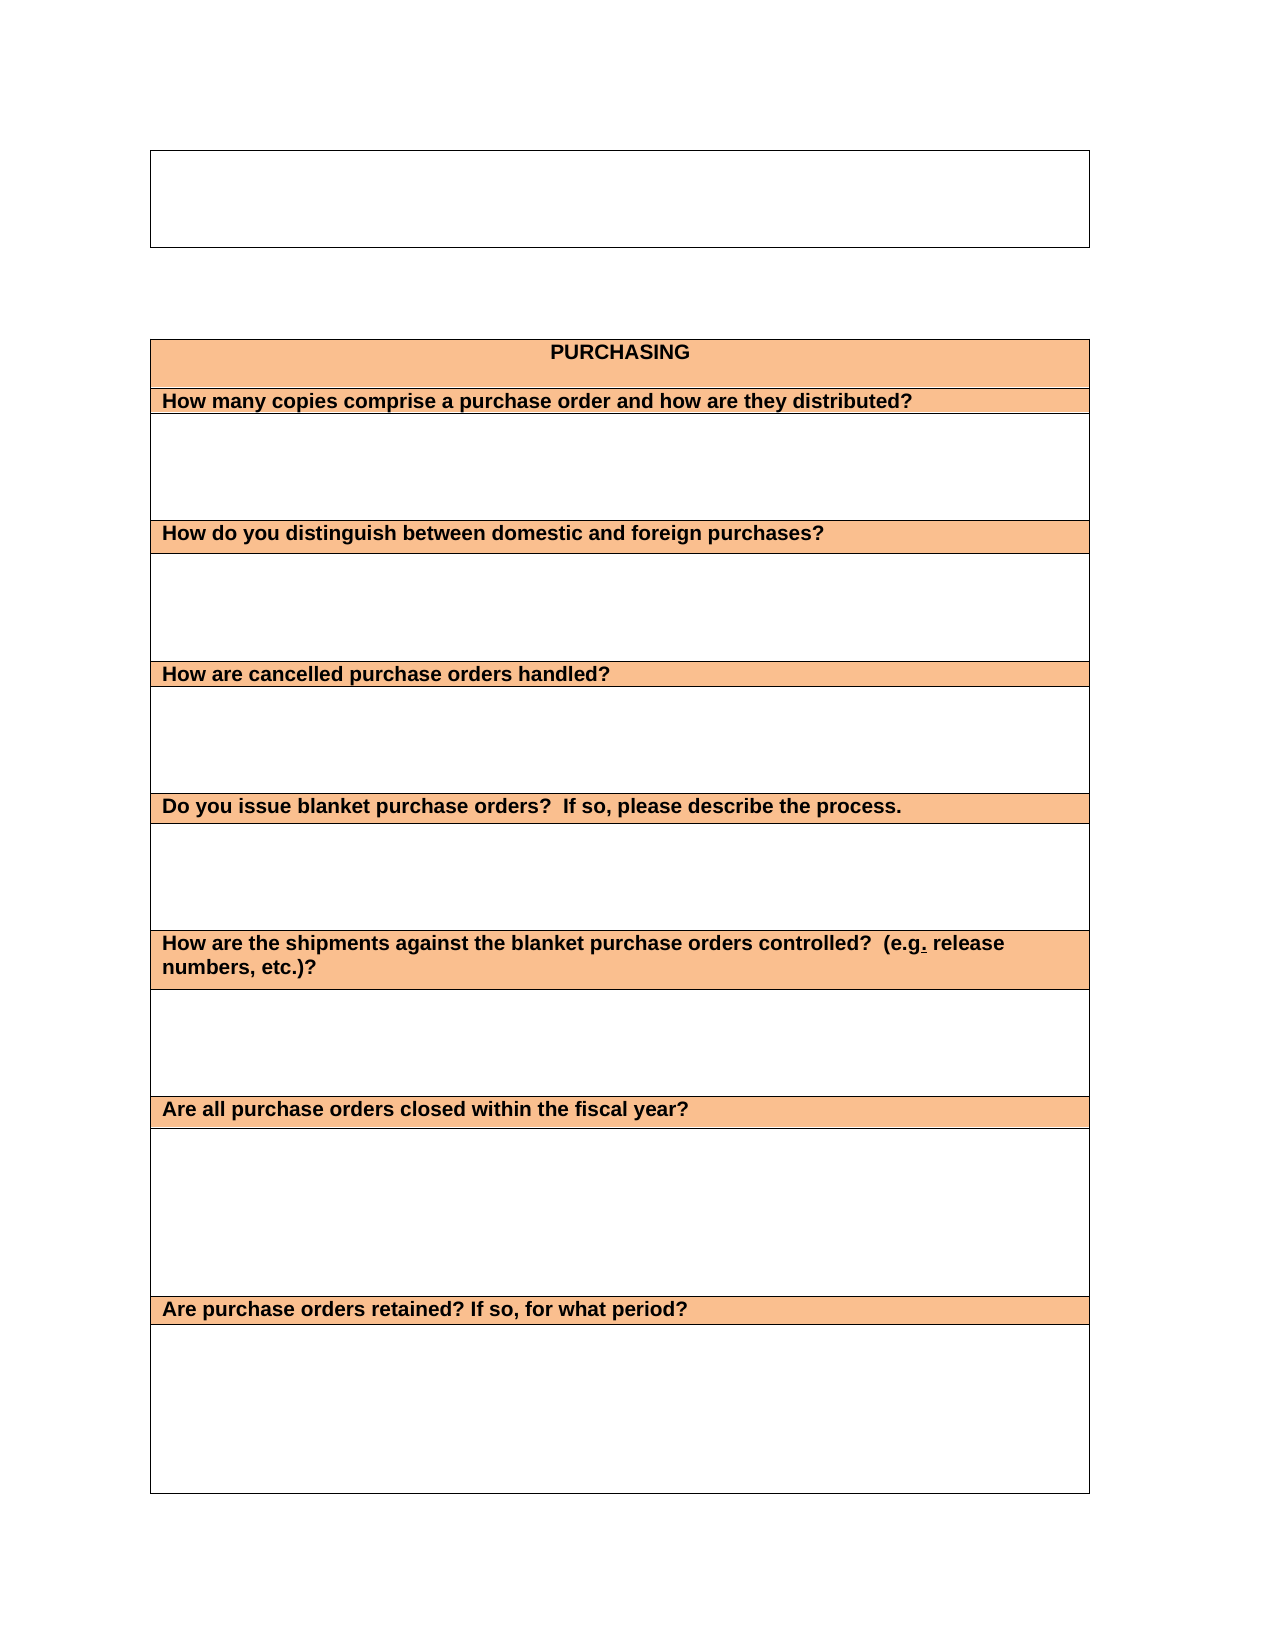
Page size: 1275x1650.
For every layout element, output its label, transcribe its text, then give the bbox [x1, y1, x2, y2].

table_cell [151, 151, 1089, 247]
table_cell Are purchase orders retained? If so, for what period? [151, 1297, 1089, 1324]
table_cell [151, 990, 1089, 1096]
table_cell [151, 1129, 1089, 1296]
table_cell How many copies comprise a purchase order and how are they distributed? [151, 389, 1089, 412]
table_cell Are all purchase orders closed within the fiscal year? [151, 1097, 1089, 1127]
table_cell How are the shipments against the blanket purchase orders controlled? (e.g. release numbers, etc.)? [151, 931, 1089, 989]
table_cell How are cancelled purchase orders handled? [151, 662, 1089, 686]
table_cell [151, 687, 1089, 793]
table_cell [151, 554, 1089, 661]
table_cell How do you distinguish between domestic and foreign purchases? [151, 521, 1089, 553]
table_cell Do you issue blanket purchase orders? If so, please describe the process. [151, 794, 1089, 823]
table_cell [151, 414, 1089, 520]
table_cell [151, 1325, 1089, 1493]
table_cell [151, 824, 1089, 930]
table_header PURCHASING [151, 340, 1089, 387]
